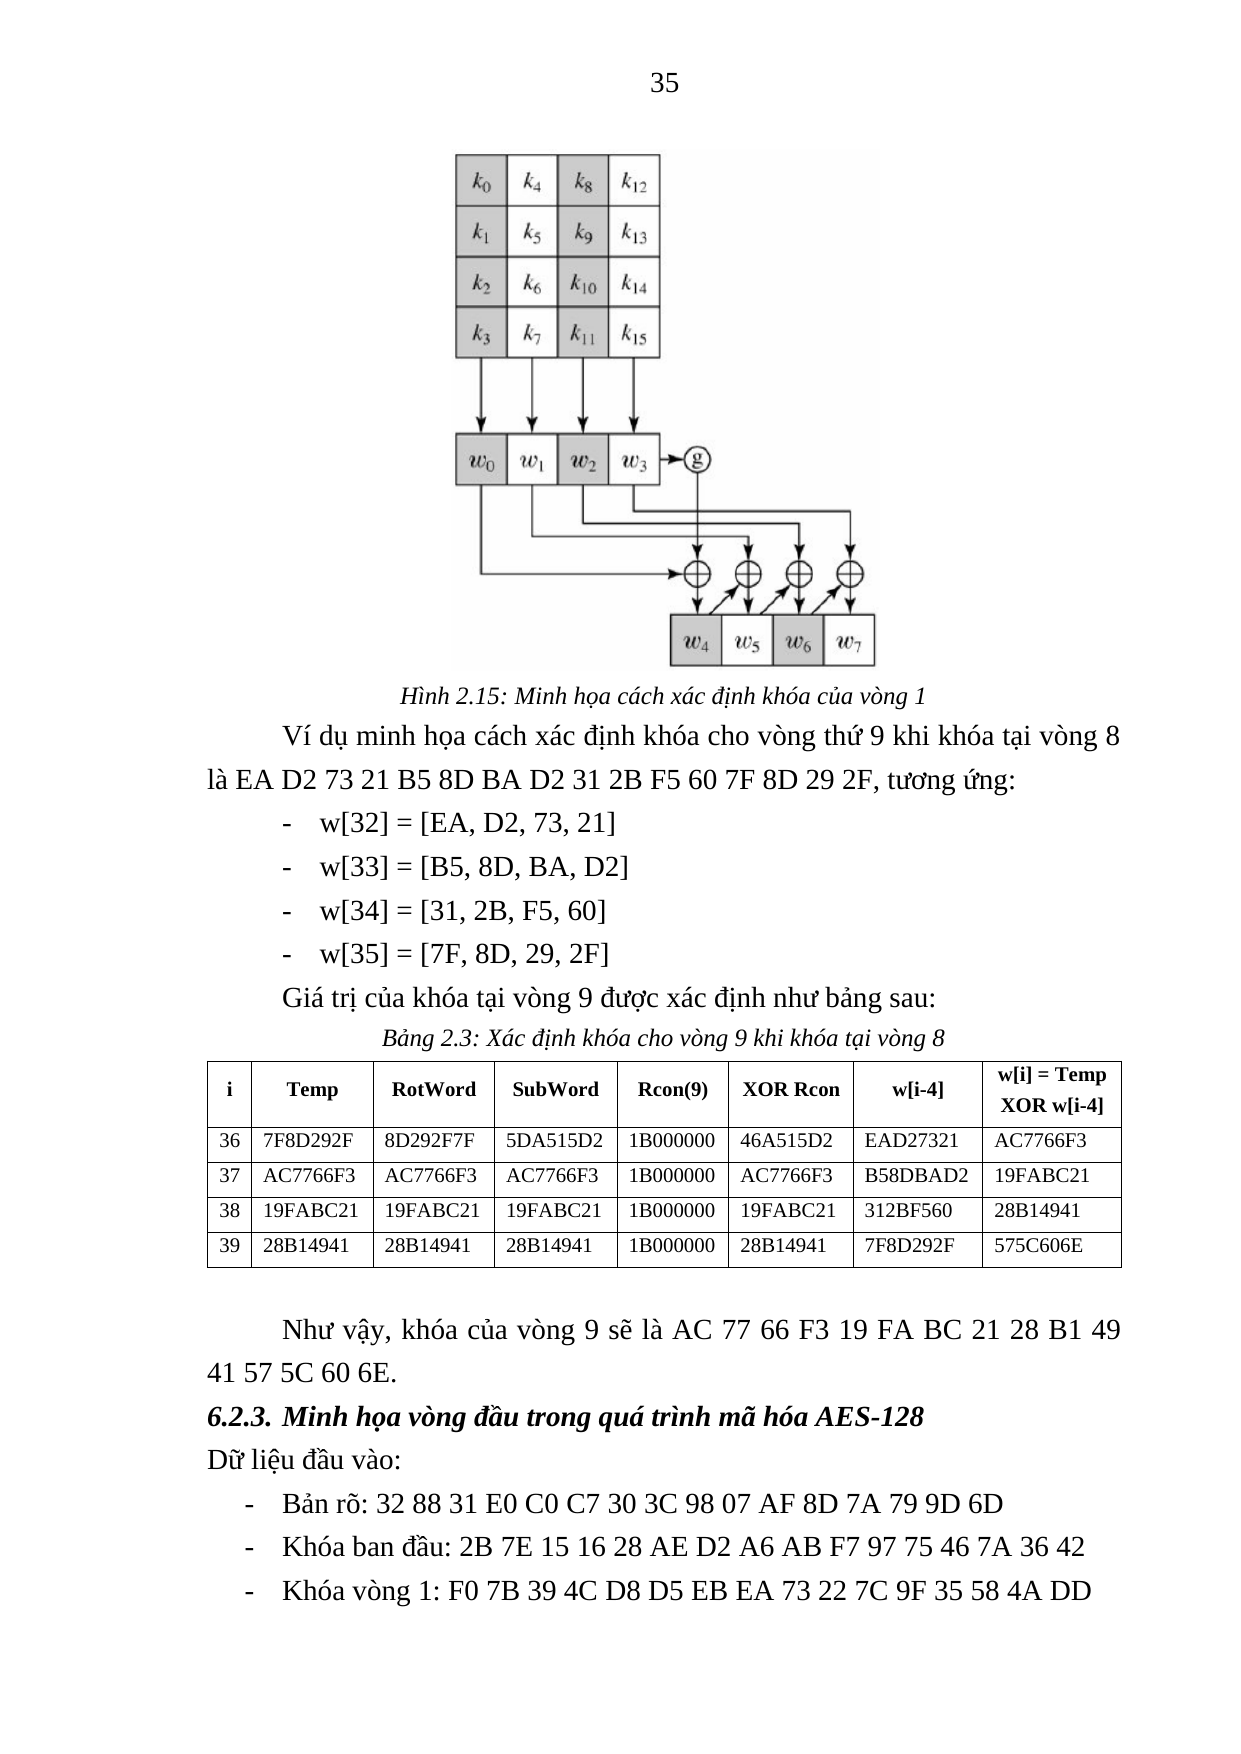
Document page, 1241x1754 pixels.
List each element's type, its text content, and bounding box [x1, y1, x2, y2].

text Dữ liệu đầu vào: [207, 1442, 1122, 1476]
table_cell 312BF560 [854, 1198, 982, 1232]
table_header w[i] = Temp XOR w[i-4] [983, 1062, 1121, 1127]
table_header w[i-4] [854, 1062, 982, 1127]
table_cell 5DA515D2 [495, 1128, 617, 1162]
list w[33] = [B5, 8D, BA, D2] [282, 849, 1122, 883]
table_cell 28B14941 [495, 1233, 617, 1267]
table_cell 28B14941 [252, 1233, 373, 1267]
table_header RotWord [374, 1062, 494, 1127]
table_header Rcon(9) [618, 1062, 728, 1127]
table_cell AC7766F3 [729, 1163, 853, 1197]
table_cell 19FABC21 [983, 1163, 1121, 1197]
table_cell AC7766F3 [374, 1163, 494, 1197]
table_cell AC7766F3 [983, 1128, 1121, 1162]
subtitle Minh họa vòng đầu trong quá trình mã hóa AES-128 [207, 1399, 1122, 1432]
table_cell 46A515D2 [729, 1128, 853, 1162]
text Hình 2.15: Minh họa cách xác định khóa của vòng 1 [207, 681, 1122, 710]
list w[34] = [31, 2B, F5, 60] [282, 893, 1122, 926]
table_header Temp [252, 1062, 373, 1127]
table_header i [208, 1062, 251, 1127]
table_cell 7F8D292F [854, 1233, 982, 1267]
table_cell 1B000000 [618, 1233, 728, 1267]
table_cell 28B14941 [983, 1198, 1121, 1232]
table_cell 19FABC21 [495, 1198, 617, 1232]
table_cell B58DBAD2 [854, 1163, 982, 1197]
table_header XOR Rcon [729, 1062, 853, 1127]
table_cell 19FABC21 [252, 1198, 373, 1232]
table_cell 19FABC21 [729, 1198, 853, 1232]
text Ví dụ minh họa cách xác định khóa cho vòng thứ 9 khi khóa tại vòng 8 là EA D2 73 21 B5 8D BA D2 31 2B F5 60 7F 8D 29 2F, tương ứng: [207, 718, 1122, 796]
table_cell 37 [208, 1163, 251, 1197]
table_cell 39 [208, 1233, 251, 1267]
table_cell 1B000000 [618, 1198, 728, 1232]
table_cell 7F8D292F [252, 1128, 373, 1162]
table_cell AC7766F3 [252, 1163, 373, 1197]
list Bản rõ: 32 88 31 E0 C0 C7 30 3C 98 07 AF 8D 7A 79 9D 6D [244, 1486, 1122, 1519]
table_cell 1B000000 [618, 1163, 728, 1197]
table_cell 19FABC21 [374, 1198, 494, 1232]
text Bảng 2.3: Xác định khóa cho vòng 9 khi khóa tại vòng 8 [207, 1023, 1122, 1052]
list Khóa vòng 1: F0 7B 39 4C D8 D5 EB EA 73 22 7C 9F 35 58 4A DD [244, 1573, 1122, 1607]
list w[32] = [EA, D2, 73, 21] [282, 806, 1122, 839]
picture [448, 147, 880, 672]
table_cell 1B000000 [618, 1128, 728, 1162]
list w[35] = [7F, 8D, 29, 2F] [282, 936, 1122, 970]
table_cell 8D292F7F [374, 1128, 494, 1162]
table_header SubWord [495, 1062, 617, 1127]
table_cell 28B14941 [729, 1233, 853, 1267]
list Khóa ban đầu: 2B 7E 15 16 28 AE D2 A6 AB F7 97 75 46 7A 36 42 [244, 1529, 1122, 1563]
table_cell 38 [208, 1198, 251, 1232]
table_cell 36 [208, 1128, 251, 1162]
text Như vậy, khóa của vòng 9 sẽ là AC 77 66 F3 19 FA BC 21 28 B1 49 41 57 5C 60 6E. [207, 1312, 1122, 1389]
table_cell AC7766F3 [495, 1163, 617, 1197]
table_cell 575C606E [983, 1233, 1121, 1267]
text Giá trị của khóa tại vòng 9 được xác định như bảng sau: [207, 980, 1122, 1013]
table_cell EAD27321 [854, 1128, 982, 1162]
table_cell 28B14941 [374, 1233, 494, 1267]
